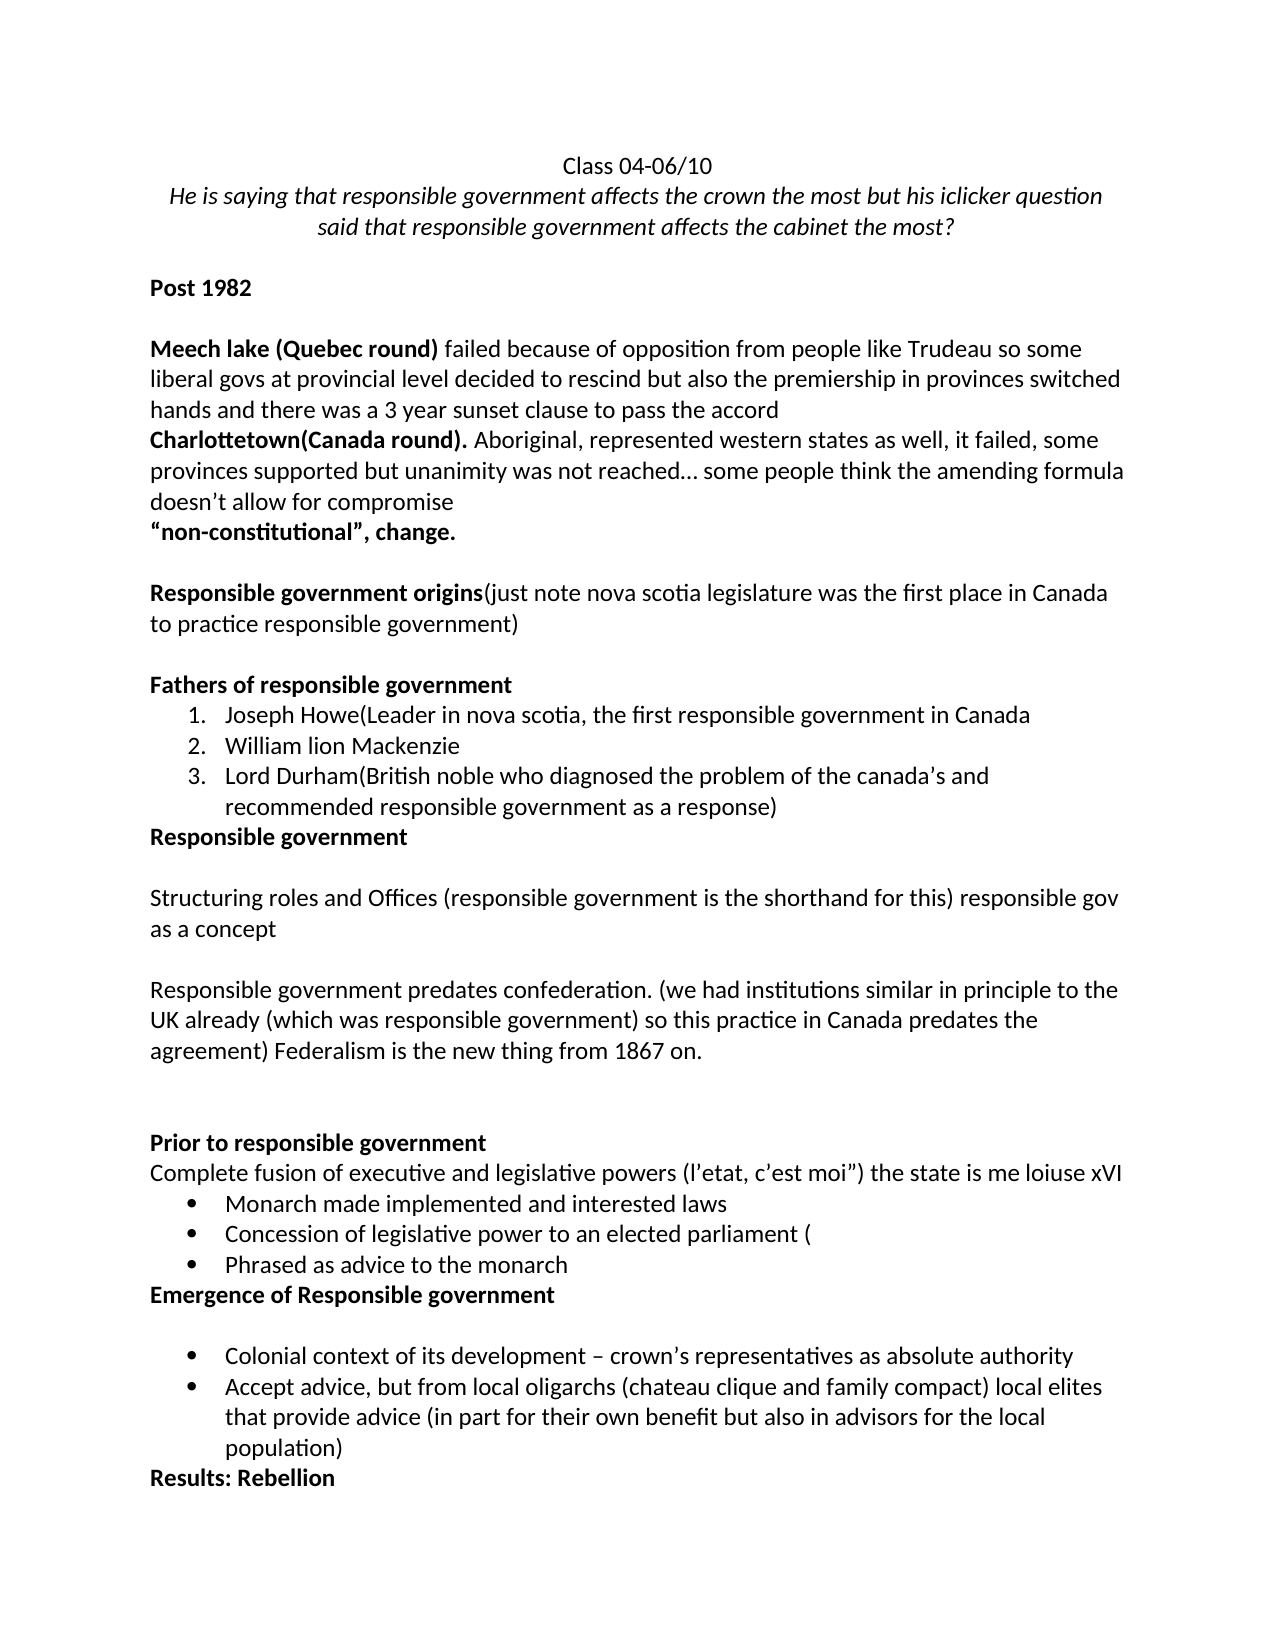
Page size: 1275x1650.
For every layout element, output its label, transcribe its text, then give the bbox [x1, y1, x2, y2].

list Lord Durham(British noble who diagnosed the problem of the canada’s and recommended responsible government as a response) [187, 760, 1125, 821]
text Fathers of responsible government [150, 669, 1125, 699]
text Class 04-06/10 [150, 150, 1125, 181]
list Joseph Howe(Leader in nova scotia, the first responsible government in Canada [187, 699, 1125, 730]
list Accept advice, but from local oligarchs (chateau clique and family compact) local elites that provide advice (in part for their own benefit but also in advisors for the local population) [187, 1371, 1125, 1462]
text Structuring roles and Offices (responsible government is the shorthand for this) responsible gov as a concept [150, 882, 1125, 943]
text Responsible government [150, 821, 1125, 852]
text Results: Rebellion [150, 1462, 1125, 1493]
text Post 1982 [150, 272, 1125, 303]
text He is saying that responsible government affects the crown the most but his iclicker question said that responsible government affects the cabinet the most? [150, 181, 1125, 242]
text Responsible government predates confederation. (we had institutions similar in principle to the UK already (which was responsible government) so this practice in Canada predates the agreement) Federalism is the new thing from 1867 on. [150, 974, 1125, 1066]
text Meech lake (Quebec round) failed because of opposition from people like Trudeau so some liberal govs at provincial level decided to rescind but also the premiership in provinces switched hands and there was a 3 year sunset clause to pass the accord [150, 333, 1125, 425]
text Responsible government origins(just note nova scotia legislature was the first place in Canada to practice responsible government) [150, 577, 1125, 638]
list Colonial context of its development – crown’s representatives as absolute authority [187, 1340, 1125, 1371]
text Complete fusion of executive and legislative powers (l’etat, c’est moi”) the state is me loiuse xVI [150, 1157, 1125, 1188]
list Concession of legislative power to an elected parliament ( [187, 1218, 1125, 1249]
list Phrased as advice to the monarch [187, 1249, 1125, 1279]
text “non-constitutional”, change. [150, 516, 1125, 547]
text Prior to responsible government [150, 1127, 1125, 1157]
text Emergence of Responsible government [150, 1279, 1125, 1310]
list Monarch made implemented and interested laws [187, 1188, 1125, 1218]
text Charlottetown(Canada round). Aboriginal, represented western states as well, it failed, some provinces supported but unanimity was not reached… some people think the amending formula doesn’t allow for compromise [150, 425, 1125, 516]
list William lion Mackenzie [187, 730, 1125, 760]
